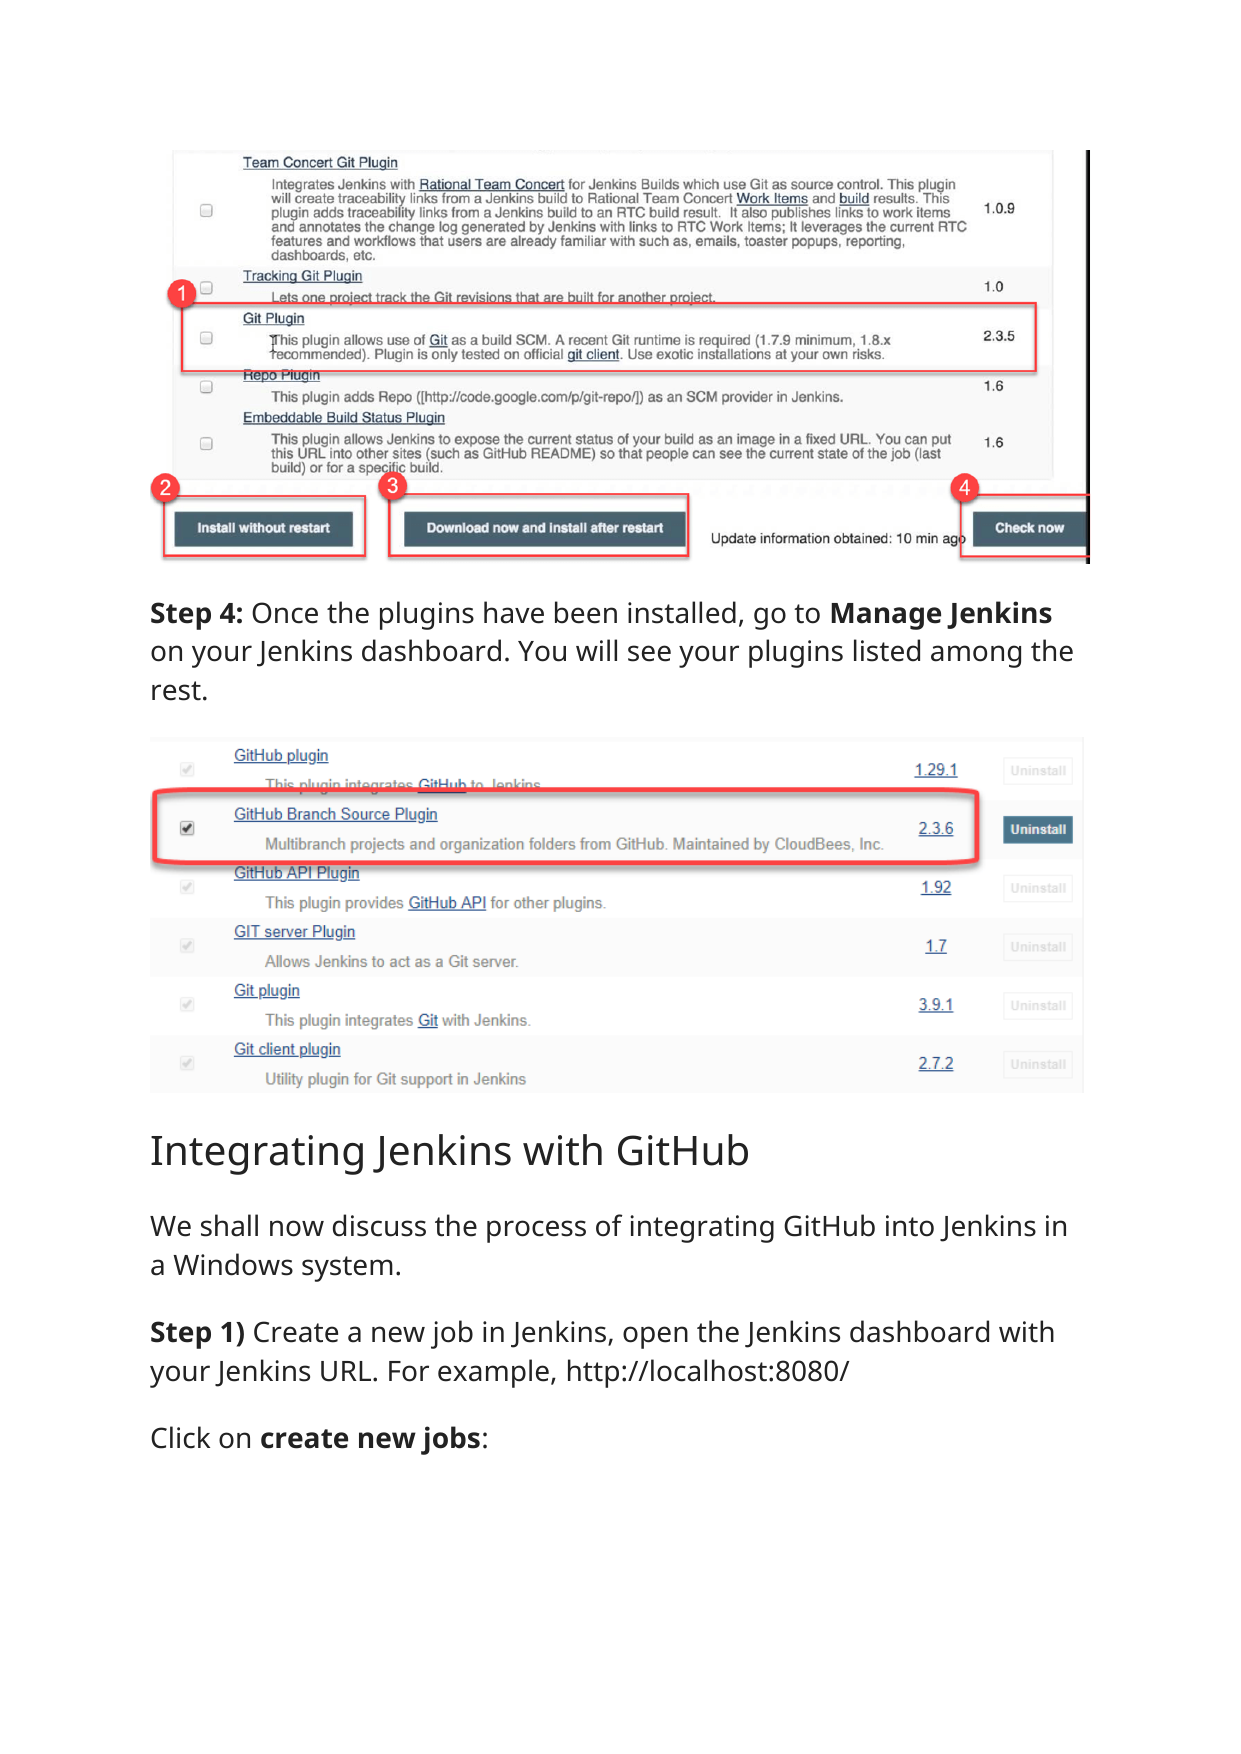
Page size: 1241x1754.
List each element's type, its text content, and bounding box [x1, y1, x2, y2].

text Click on create new jobs: [150, 1418, 1090, 1457]
picture [150, 150, 1091, 564]
subtitle Integrating Jenkins with GitHub [150, 1122, 1090, 1177]
text Step 4: Once the plugins have been installed, go to Manage Jenkins on your Jenkins dashboard. You will see your plugins listed among the rest. [150, 593, 1090, 708]
text We shall now discuss the process of integrating GitHub into Jenkins in a Windows system. [150, 1207, 1090, 1283]
text Step 1) Create a new job in Jenkins, open the Jenkins dashboard with your Jenkins URL. For example, http://localhost:8080/ [150, 1312, 1090, 1389]
picture [150, 737, 1091, 1093]
